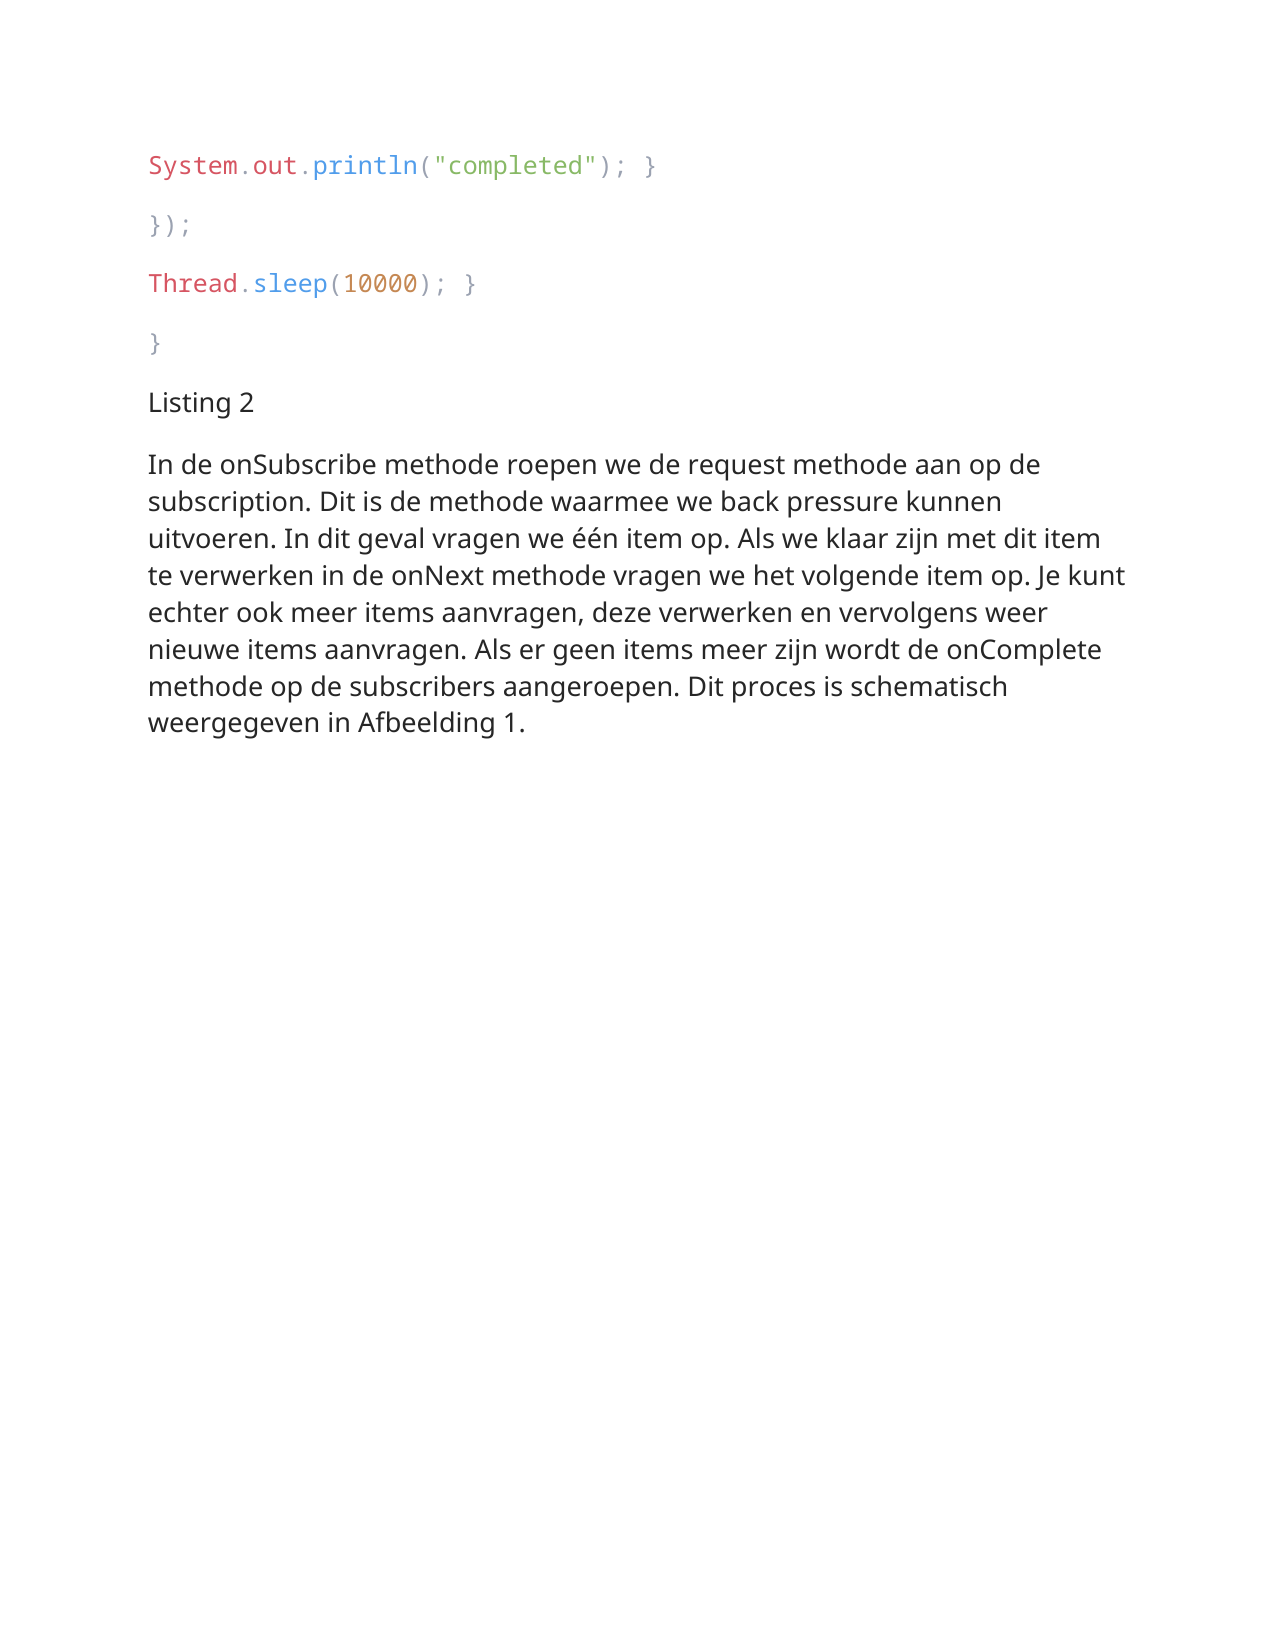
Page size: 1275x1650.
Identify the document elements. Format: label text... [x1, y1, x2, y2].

text Listing 2 [148, 384, 1127, 421]
text }); [148, 207, 1127, 241]
text System.out.println("completed"); } [148, 148, 1127, 182]
text Thread.sleep(10000); } [148, 266, 1127, 300]
text } [148, 325, 1127, 359]
text In de onSubscribe methode roepen we de request methode aan op de subscription. Dit is de methode waarmee we back pressure kunnen uitvoeren. In dit geval vragen we één item op. Als we klaar zijn met dit item te verwerken in de onNext methode vragen we het volgende item op. Je kunt echter ook meer items aanvragen, deze verwerken en vervolgens weer nieuwe items aanvragen. Als er geen items meer zijn wordt de onComplete methode op de subscribers aangeroepen. Dit proces is schematisch weergegeven in Afbeelding 1. [148, 446, 1127, 741]
